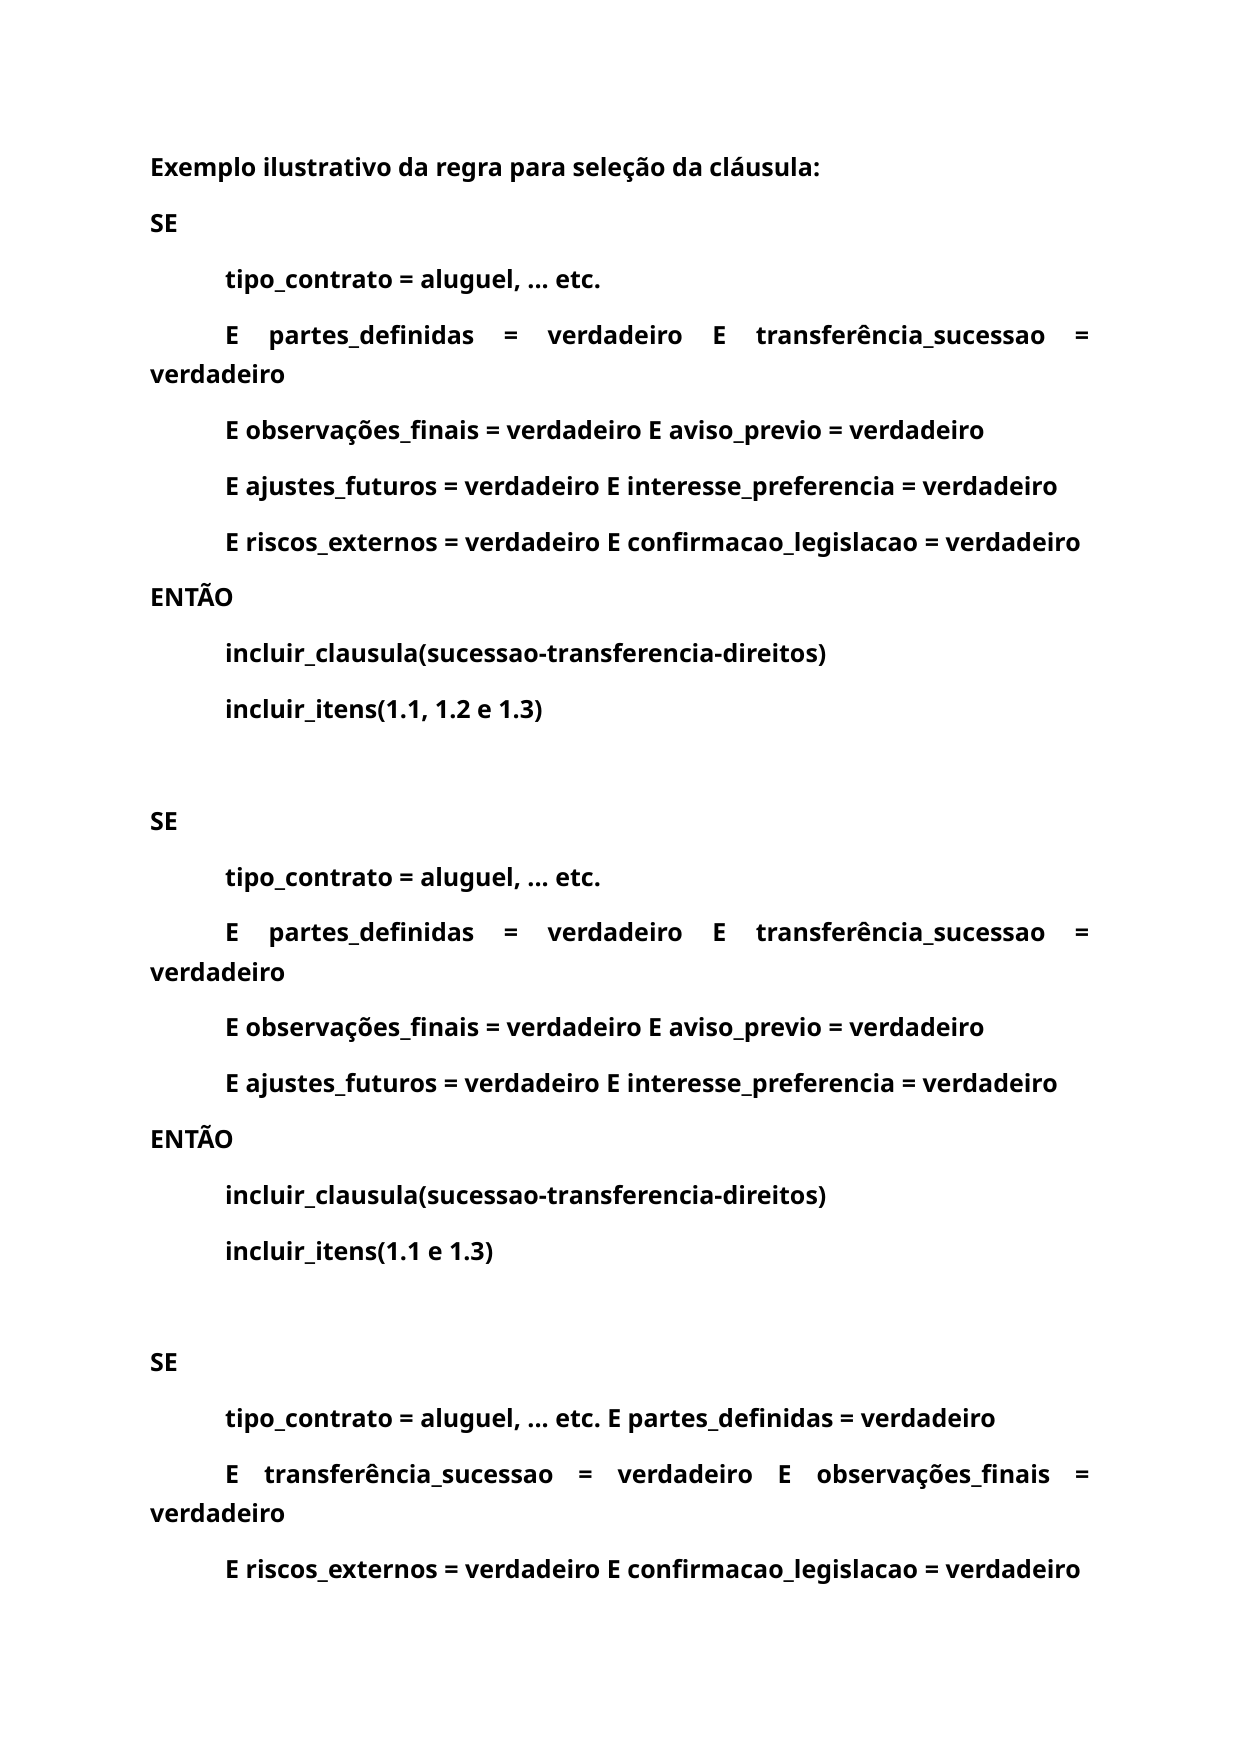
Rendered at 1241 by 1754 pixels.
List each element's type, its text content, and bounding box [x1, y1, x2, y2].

text E ajustes_futuros = verdadeiro E interesse_preferencia = verdadeiro [150, 1066, 1090, 1100]
text SE [150, 803, 1090, 837]
text E riscos_externos = verdadeiro E confirmacao_legislacao = verdadeiro [150, 524, 1090, 558]
text incluir_itens(1.1, 1.2 e 1.3) [150, 692, 1090, 726]
text incluir_clausula(sucessao-transferencia-direitos) [150, 1177, 1090, 1212]
text E observações_finais = verdadeiro E aviso_previo = verdadeiro [150, 412, 1090, 447]
text SE [150, 206, 1090, 240]
text E observações_finais = verdadeiro E aviso_previo = verdadeiro [150, 1010, 1090, 1044]
text E ajustes_futuros = verdadeiro E interesse_preferencia = verdadeiro [150, 468, 1090, 502]
text incluir_clausula(sucessao-transferencia-direitos) [150, 636, 1090, 670]
text tipo_contrato = aluguel, ... etc. [150, 262, 1090, 296]
text tipo_contrato = aluguel, ... etc. [150, 859, 1090, 893]
text tipo_contrato = aluguel, ... etc. E partes_definidas = verdadeiro [150, 1401, 1090, 1435]
text E partes_definidas = verdadeiro E transferência_sucessao = verdadeiro [150, 317, 1090, 391]
text E partes_definidas = verdadeiro E transferência_sucessao = verdadeiro [150, 915, 1090, 988]
text ENTÃO [150, 1122, 1090, 1156]
text SE [150, 1345, 1090, 1379]
text Exemplo ilustrativo da regra para seleção da cláusula: [150, 150, 1090, 184]
text E riscos_externos = verdadeiro E confirmacao_legislacao = verdadeiro [150, 1552, 1090, 1586]
text incluir_itens(1.1 e 1.3) [150, 1233, 1090, 1267]
text E transferência_sucessao = verdadeiro E observações_finais = verdadeiro [150, 1457, 1090, 1530]
text ENTÃO [150, 580, 1090, 614]
